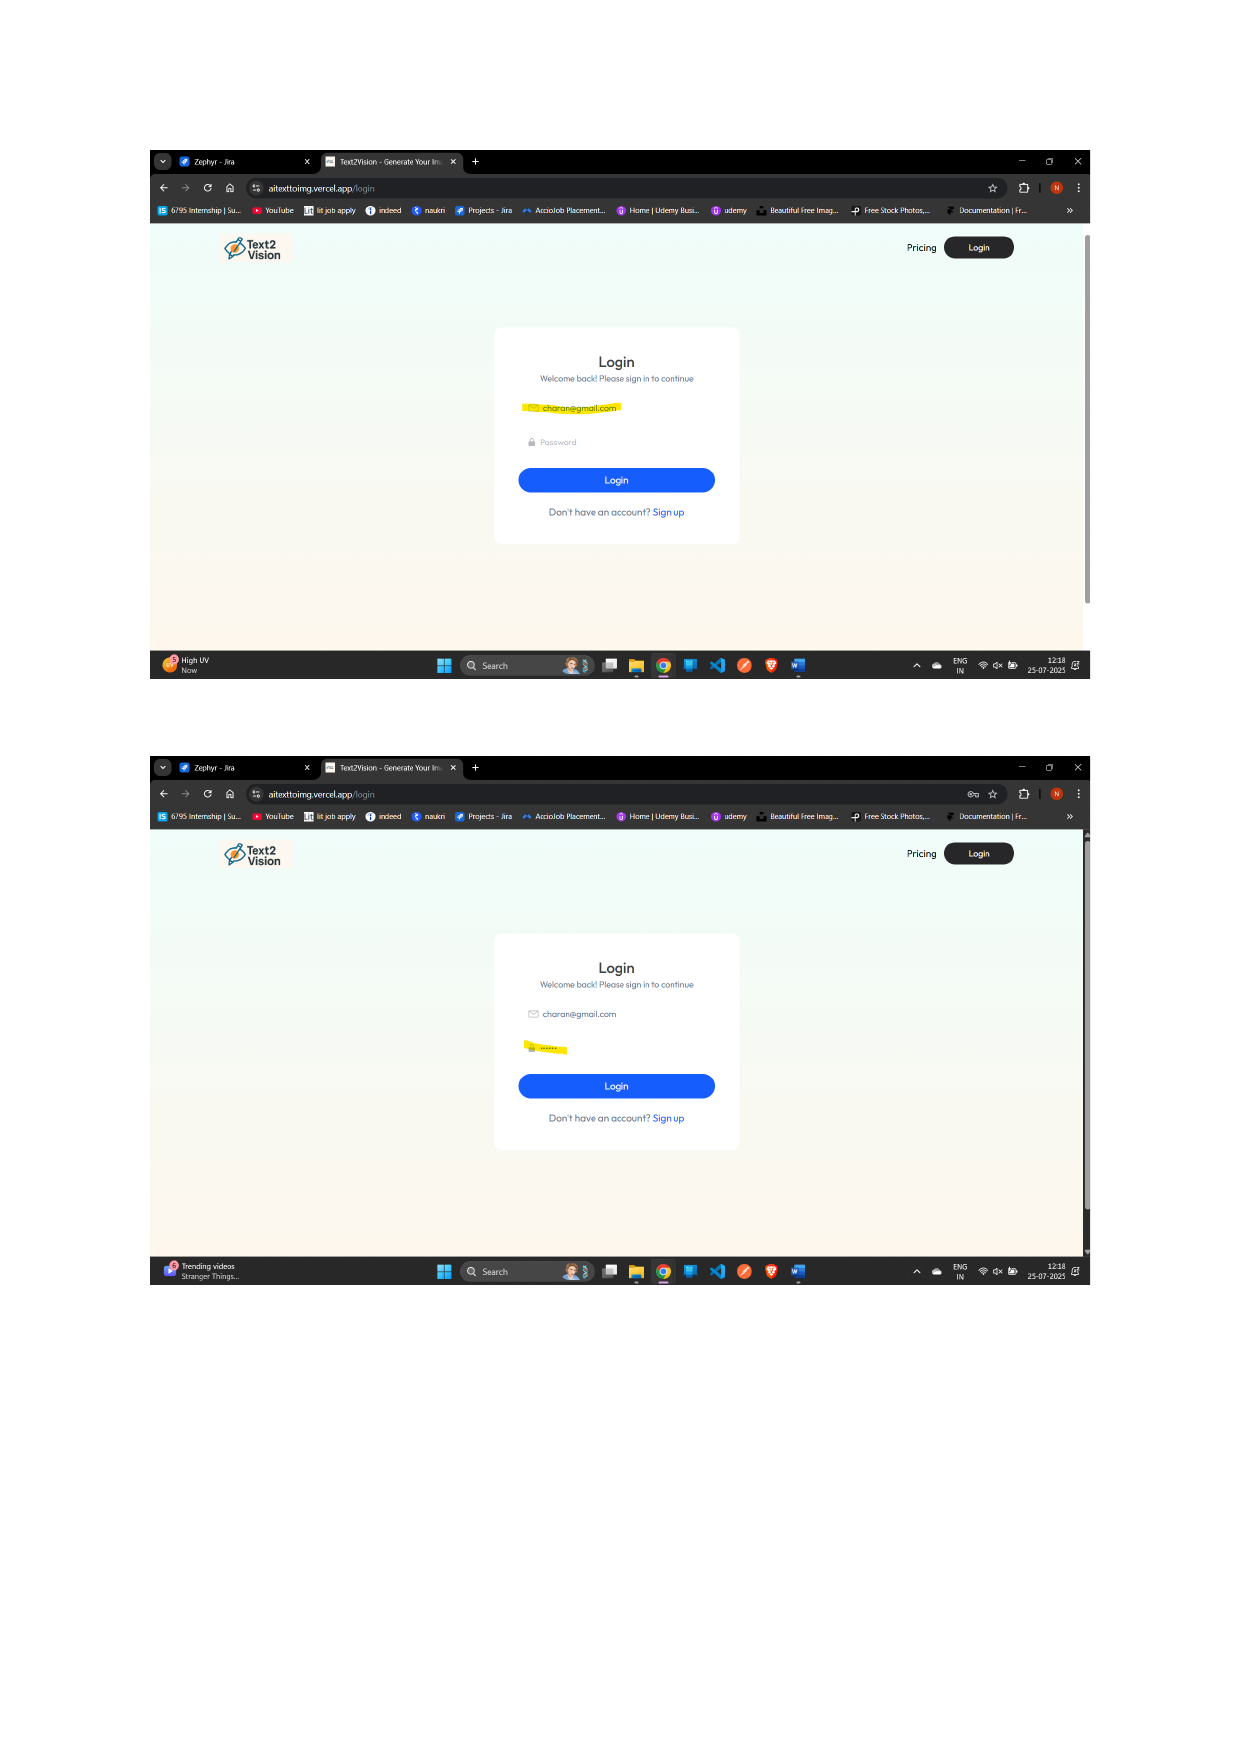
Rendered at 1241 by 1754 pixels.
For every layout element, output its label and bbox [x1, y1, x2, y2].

picture [150, 756, 1091, 1285]
picture [150, 150, 1091, 679]
